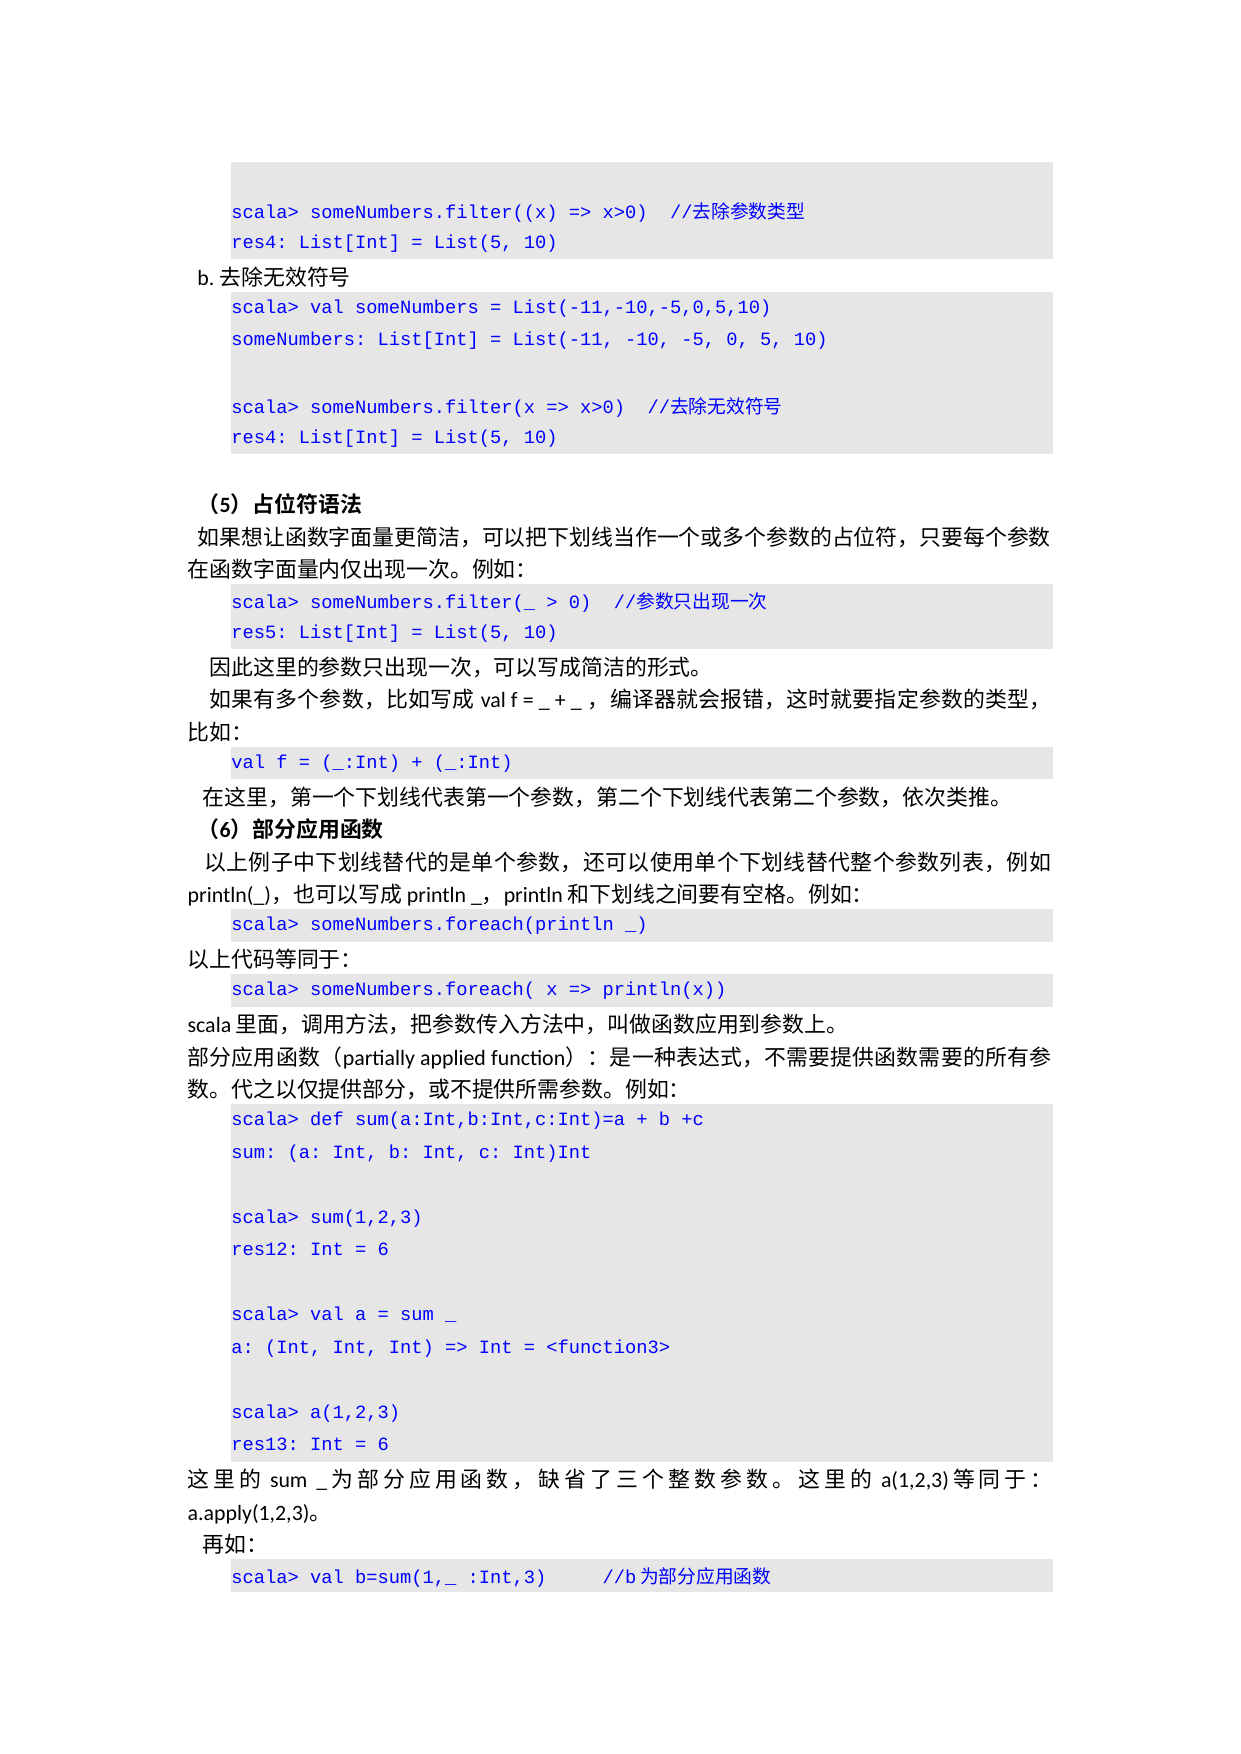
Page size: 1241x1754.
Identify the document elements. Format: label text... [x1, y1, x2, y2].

list scala> a(1,2,3) [231, 1397, 1053, 1429]
text 如果想让函数字面量更简洁，可以把下划线当作一个或多个参数的占位符，只要每个参数在函数字面量内仅出现一次。例如： [187, 519, 1053, 584]
list res4: List[Int] = List(5, 10) [231, 422, 1053, 454]
list scala> sum(1,2,3) [231, 1202, 1053, 1234]
text scala里面，调用方法，把参数传入方法中，叫做函数应用到参数上。 [187, 1007, 1053, 1039]
text （6）部分应用函数 [187, 812, 1053, 844]
text 如果有多个参数，比如写成 val f = _ + _ ，编译器就会报错，这时就要指定参数的类型，比如： [187, 682, 1053, 747]
text 因此这里的参数只出现一次，可以写成简洁的形式。 [187, 649, 1053, 682]
list scala> val a = sum _ [231, 1299, 1053, 1332]
list res4: List[Int] = List(5, 10) [231, 227, 1053, 259]
text 以上代码等同于： [187, 942, 1053, 974]
text 这里的sum _为部分应用函数，缺省了三个整数参数。这里的a(1,2,3)等同于：a.apply(1,2,3)。 [187, 1462, 1053, 1527]
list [231, 292, 1053, 324]
text （5）占位符语法 [187, 487, 1053, 519]
list sum: (a: Int, b: Int, c: Int)Int [231, 1137, 1053, 1169]
text 再如： [187, 1527, 1053, 1559]
list scala> val b=sum(1,_ :Int,3) //b为部分应用函数 [231, 1559, 1053, 1592]
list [231, 324, 1053, 357]
list res12: Int = 6 [231, 1234, 1053, 1267]
text b. 去除无效符号 [187, 259, 1053, 292]
list res5: List[Int] = List(5, 10) [231, 617, 1053, 649]
text 部分应用函数（partially applied function）：是一种表达式，不需要提供函数需要的所有参数。代之以仅提供部分，或不提供所需参数。例如： [187, 1039, 1053, 1104]
list scala> someNumbers.filter(_ > 0) //参数只出现一次 [231, 584, 1053, 617]
list val f = (_:Int) + (_:Int) [231, 747, 1053, 779]
list scala> someNumbers.filter(x => x>0) //去除无效符号 [231, 389, 1053, 422]
list res13: Int = 6 [231, 1429, 1053, 1462]
list scala> someNumbers.foreach(println _) [231, 909, 1053, 942]
text 以上例子中下划线替代的是单个参数，还可以使用单个下划线替代整个参数列表，例如println(_)，也可以写成println _，println和下划线之间要有空格。例如： [187, 844, 1053, 909]
list a: (Int, Int, Int) => Int = <function3> [231, 1332, 1053, 1364]
list scala> def sum(a:Int,b:Int,c:Int)=a + b +c [231, 1104, 1053, 1137]
text 在这里，第一个下划线代表第一个参数，第二个下划线代表第二个参数，依次类推。 [187, 779, 1053, 812]
list scala> someNumbers.filter((x) => x>0) //去除参数类型 [231, 194, 1053, 227]
list scala> someNumbers.foreach( x => println(x)) [231, 974, 1053, 1007]
